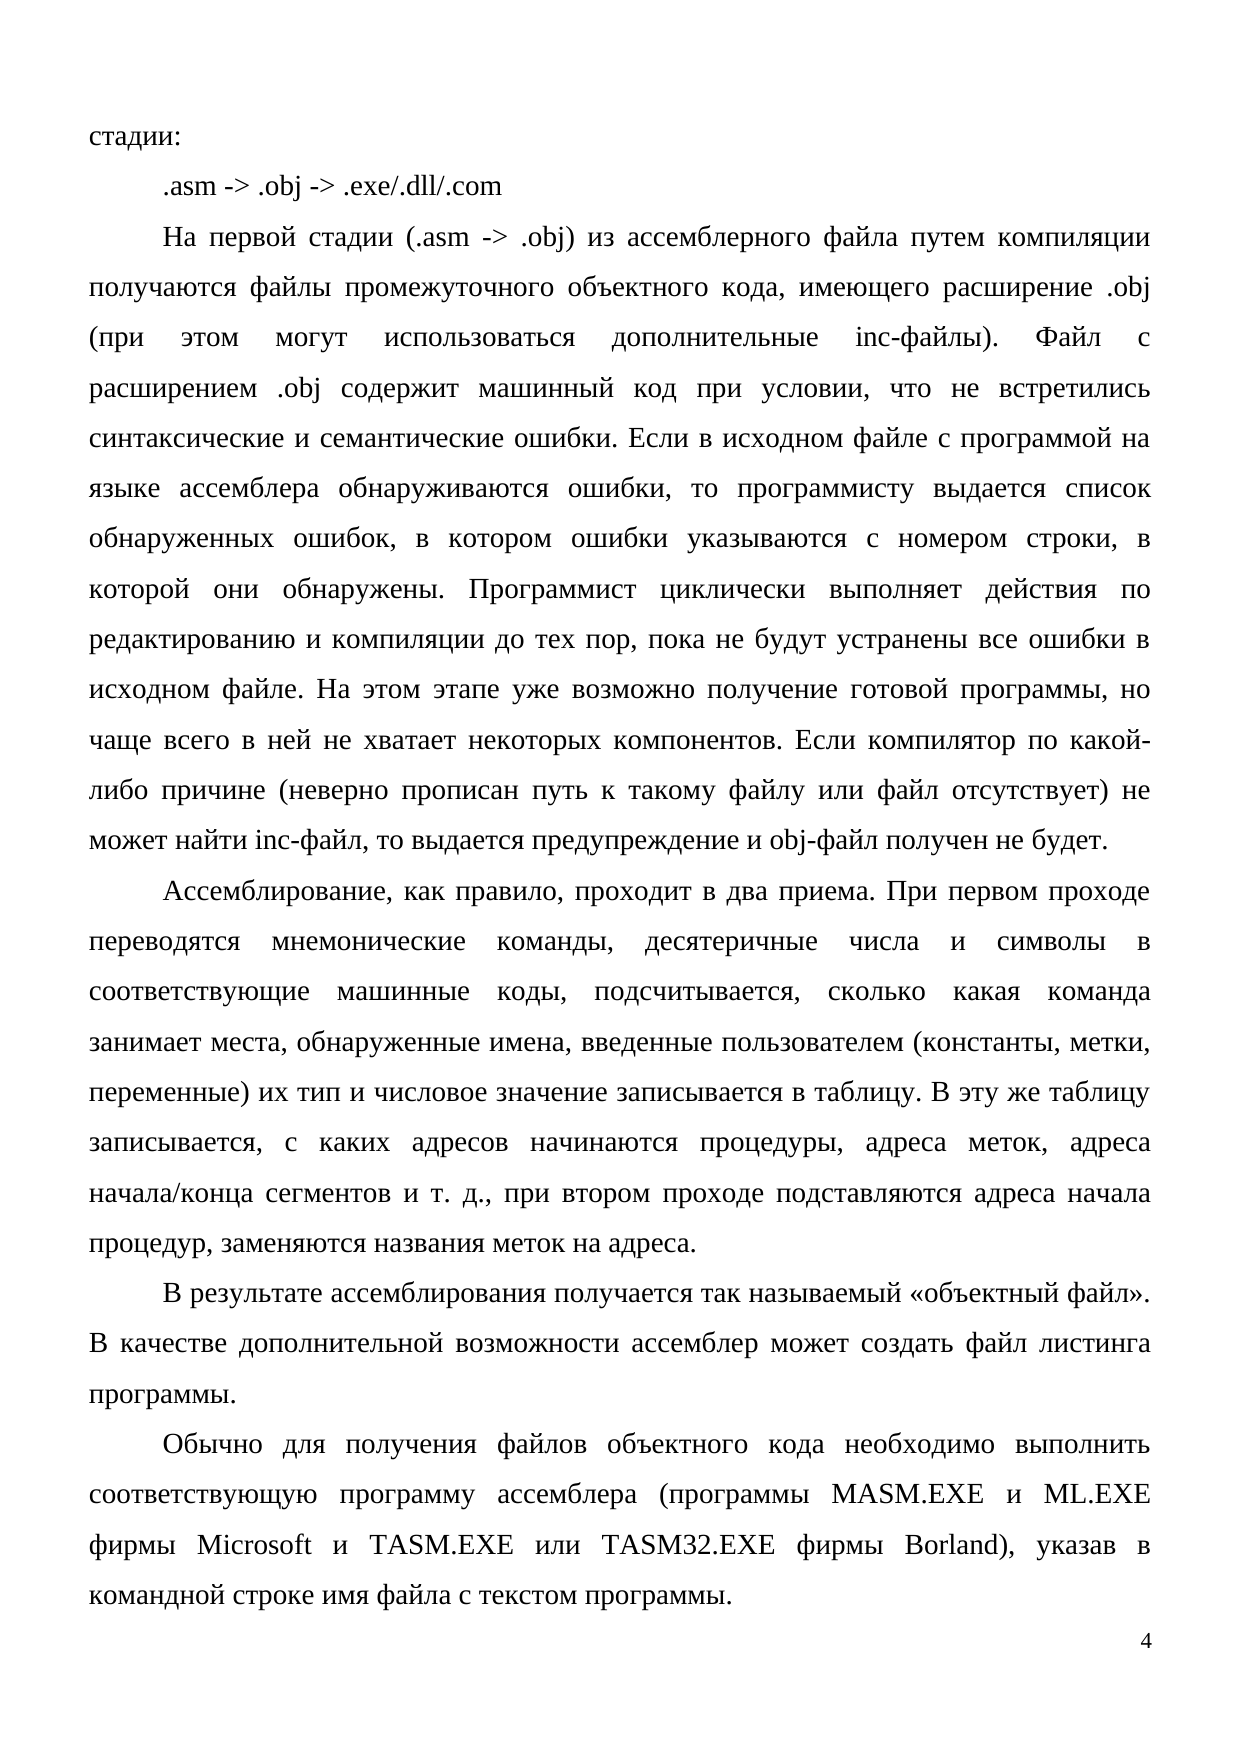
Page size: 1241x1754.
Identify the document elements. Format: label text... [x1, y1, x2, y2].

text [89, 118, 1152, 152]
text В результате ассемблирования получается так называемый «объектный файл». В качестве дополнительной возможности ассемблер может создать файл листинга программы. [89, 1275, 1152, 1409]
text Обычно для получения файлов объектного кода необходимо выполнить соответствующую программу ассемблера (программы MASM.EXE и ML.EXE фирмы Microsoft и TASM.EXE или TASM32.EXE фирмы Borland), указав в командной строке имя файла с текстом программы. [89, 1426, 1152, 1611]
text .asm -> .obj -> .exe/.dll/.com [89, 168, 1152, 202]
text Ассемблирование, как правило, проходит в два приема. При первом проходе переводятся мнемонические команды, десятеричные числа и символы в соответствующие машинные коды, подсчитывается, сколько какая команда занимает места, обнаруженные имена, введенные пользователем (константы, метки, переменные) их тип и числовое значение записывается в таблицу. В эту же таблицу записывается, с каких адресов начинаются процедуры, адреса меток, адреса начала/конца сегментов и т. д., при втором проходе подставляются адреса начала процедур, заменяются названия меток на адреса. [89, 873, 1152, 1258]
text На первой стадии (.asm -> .obj) из ассемблерного файла путем компиляции получаются файлы промежуточного объектного кода, имеющего расширение .obj (при этом могут использоваться дополнительные inc-файлы). Файл с расширением .obj содержит машинный код при условии, что не встретились синтаксические и семантические ошибки. Если в исходном файле с программой на языке ассемблера обнаруживаются ошибки, то программисту выдается список обнаруженных ошибок, в котором ошибки указываются с номером строки, в которой они обнаружены. Программист циклически выполняет действия по редактированию и компиляции до тех пор, пока не будут устранены все ошибки в исходном файле. На этом этапе уже возможно получение готовой программы, но чаще всего в ней не хватает некоторых компонентов. Если компилятор по какой-либо причине (неверно прописан путь к такому файлу или файл отсутствует) не может найти inc-файл, то выдается предупреждение и obj-файл получен не будет. [89, 219, 1152, 856]
